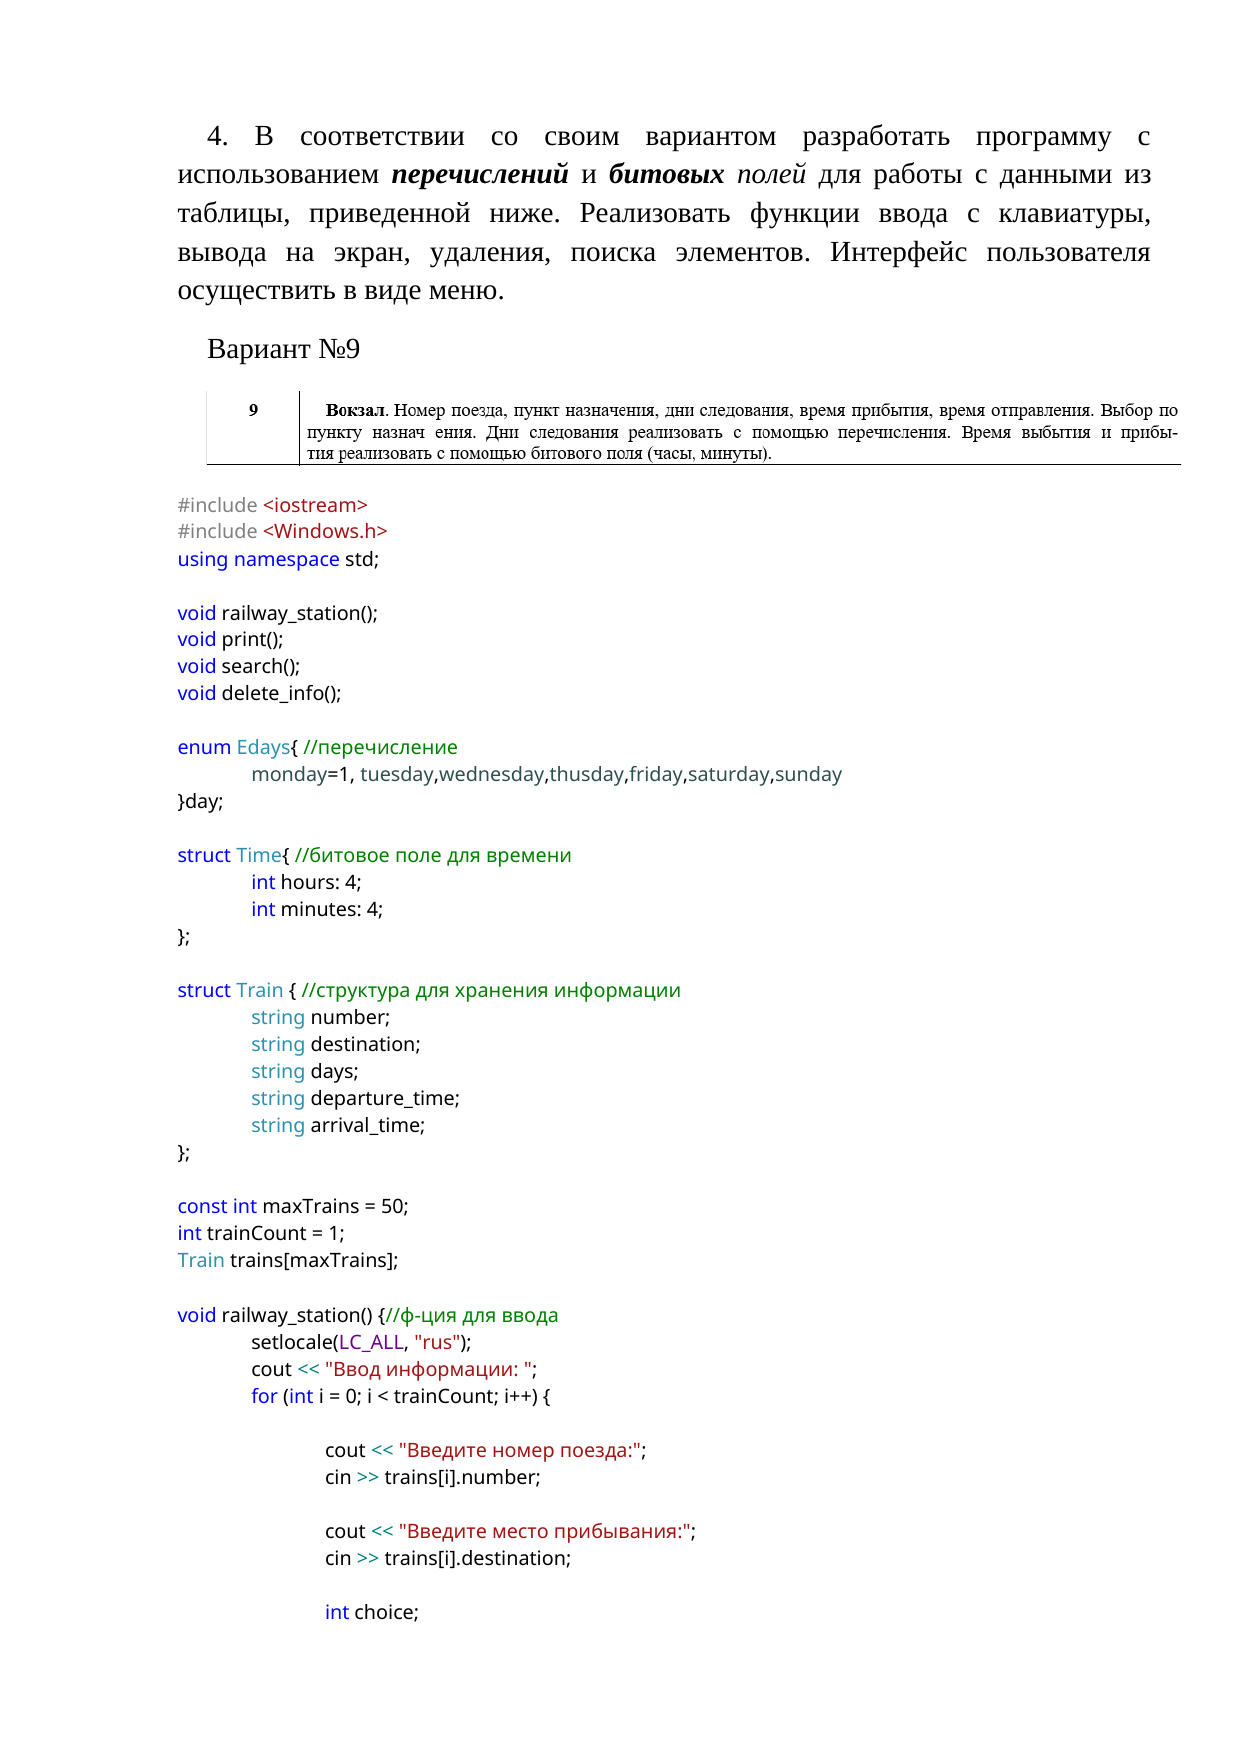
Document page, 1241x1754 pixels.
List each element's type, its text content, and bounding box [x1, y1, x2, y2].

text const int maxTrains = 50; [177, 1192, 1152, 1219]
text string number; [177, 1003, 1152, 1030]
text }; [177, 922, 1152, 949]
text 4. В соответствии со своим вариантом разработать программу с использованием перечислений и битовых полей для работы с данными из таблицы, приведенной ниже. Реализовать функции ввода с клавиатуры, вывода на экран, удаления, поиска элементов. Интерфейс пользователя осуществить в виде меню. [177, 118, 1152, 306]
text struct Train { //структура для хранения информации [177, 976, 1152, 1003]
text int choice; [177, 1598, 1152, 1625]
text #include <iostream> [177, 491, 1152, 518]
text int hours: 4; [177, 868, 1152, 896]
text cout << "Ввод информации: "; [177, 1355, 1152, 1382]
text void railway_station() {//ф-ция для ввода [177, 1301, 1152, 1328]
text }day; [177, 788, 1152, 814]
text cin >> trains[i].destination; [177, 1544, 1152, 1571]
text Вариант №9 [177, 332, 1152, 365]
text string destination; [177, 1030, 1152, 1057]
text int trainCount = 1; [177, 1219, 1152, 1246]
text string days; [177, 1057, 1152, 1084]
text setlocale(LC_ALL, "rus"); [177, 1328, 1152, 1355]
text cout << "Введите номер поезда:"; [177, 1436, 1152, 1463]
text cout << "Введите место прибывания:"; [177, 1517, 1152, 1544]
text int minutes: 4; [177, 896, 1152, 922]
text for (int i = 0; i < trainCount; i++) { [177, 1382, 1152, 1409]
text enum Edays{ //перечисление [177, 734, 1152, 761]
text string departure_time; [177, 1084, 1152, 1111]
text using namespace std; [177, 545, 1152, 572]
text void railway_station(); [177, 599, 1152, 626]
text string arrival_time; [177, 1111, 1152, 1138]
text monday=1, tuesday,wednesday,thusday,friday,saturday,sunday [177, 761, 1152, 788]
text }; [177, 1138, 1152, 1165]
text Train trains[maxTrains]; [177, 1246, 1152, 1273]
text cin >> trains[i].number; [177, 1463, 1152, 1490]
text struct Time{ //битовое поле для времени [177, 842, 1152, 868]
picture [206, 391, 1182, 466]
text void print(); [177, 626, 1152, 653]
text #include <Windows.h> [177, 518, 1152, 545]
text void search(); [177, 653, 1152, 680]
text void delete_info(); [177, 680, 1152, 707]
